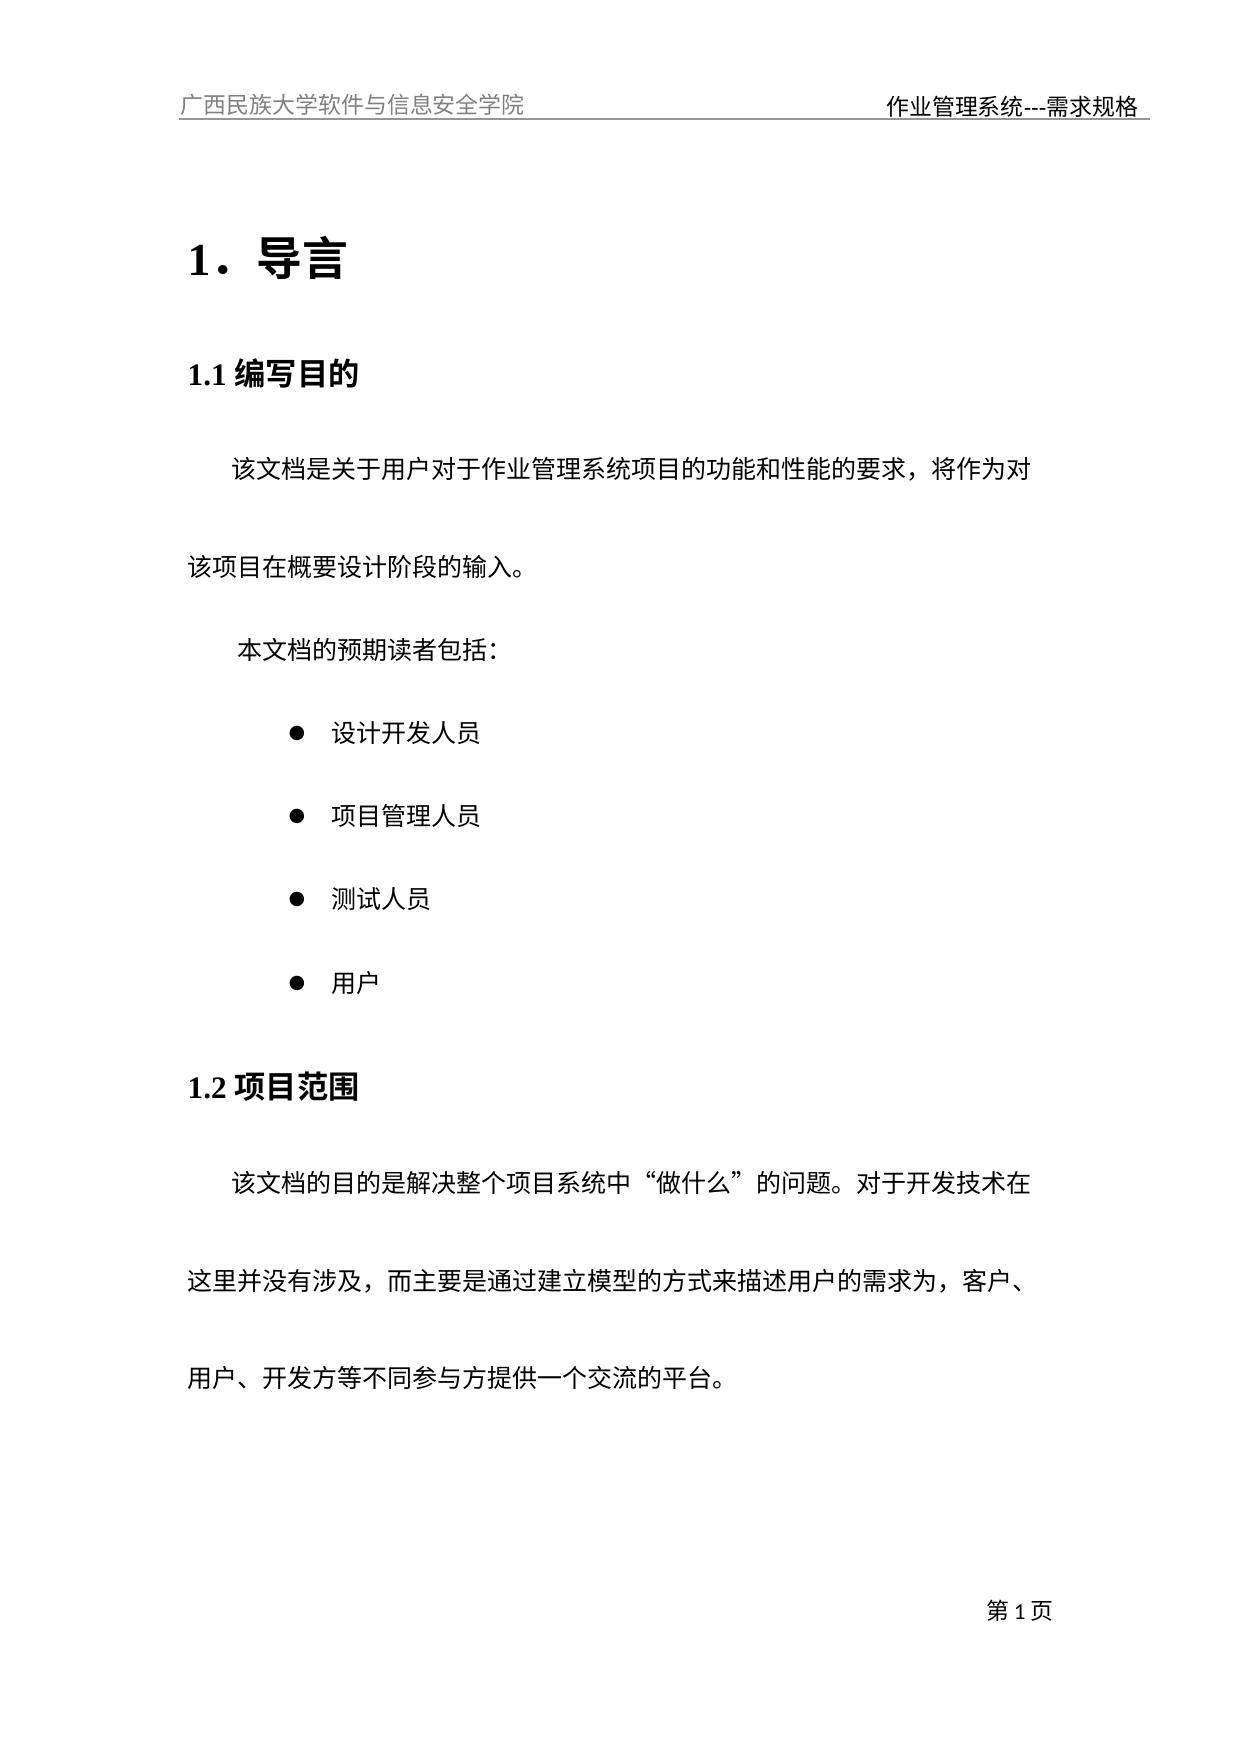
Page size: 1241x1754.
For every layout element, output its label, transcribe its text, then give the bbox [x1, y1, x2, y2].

list 测试人员 [287, 866, 1053, 931]
list 用户 [287, 949, 1053, 1014]
list 项目管理人员 [287, 782, 1053, 847]
text 该文档的目的是解决整个项目系统中“做什么”的问题。对于开发技术在这里并没有涉及，而主要是通过建立模型的方式来描述用户的需求为，客户、用户、开发方等不同参与方提供一个交流的平台。 [187, 1149, 1053, 1409]
text 该文档是关于用户对于作业管理系统项目的功能和性能的要求，将作为对该项目在概要设计阶段的输入。 [187, 436, 1053, 598]
text 本文档的预期读者包括： [187, 616, 1053, 681]
list 设计开发人员 [287, 699, 1053, 764]
subtitle 1.1 编写目的 [187, 339, 1053, 404]
subtitle 1．导言 [187, 206, 1053, 304]
subtitle 1.2 项目范围 [187, 1053, 1053, 1118]
